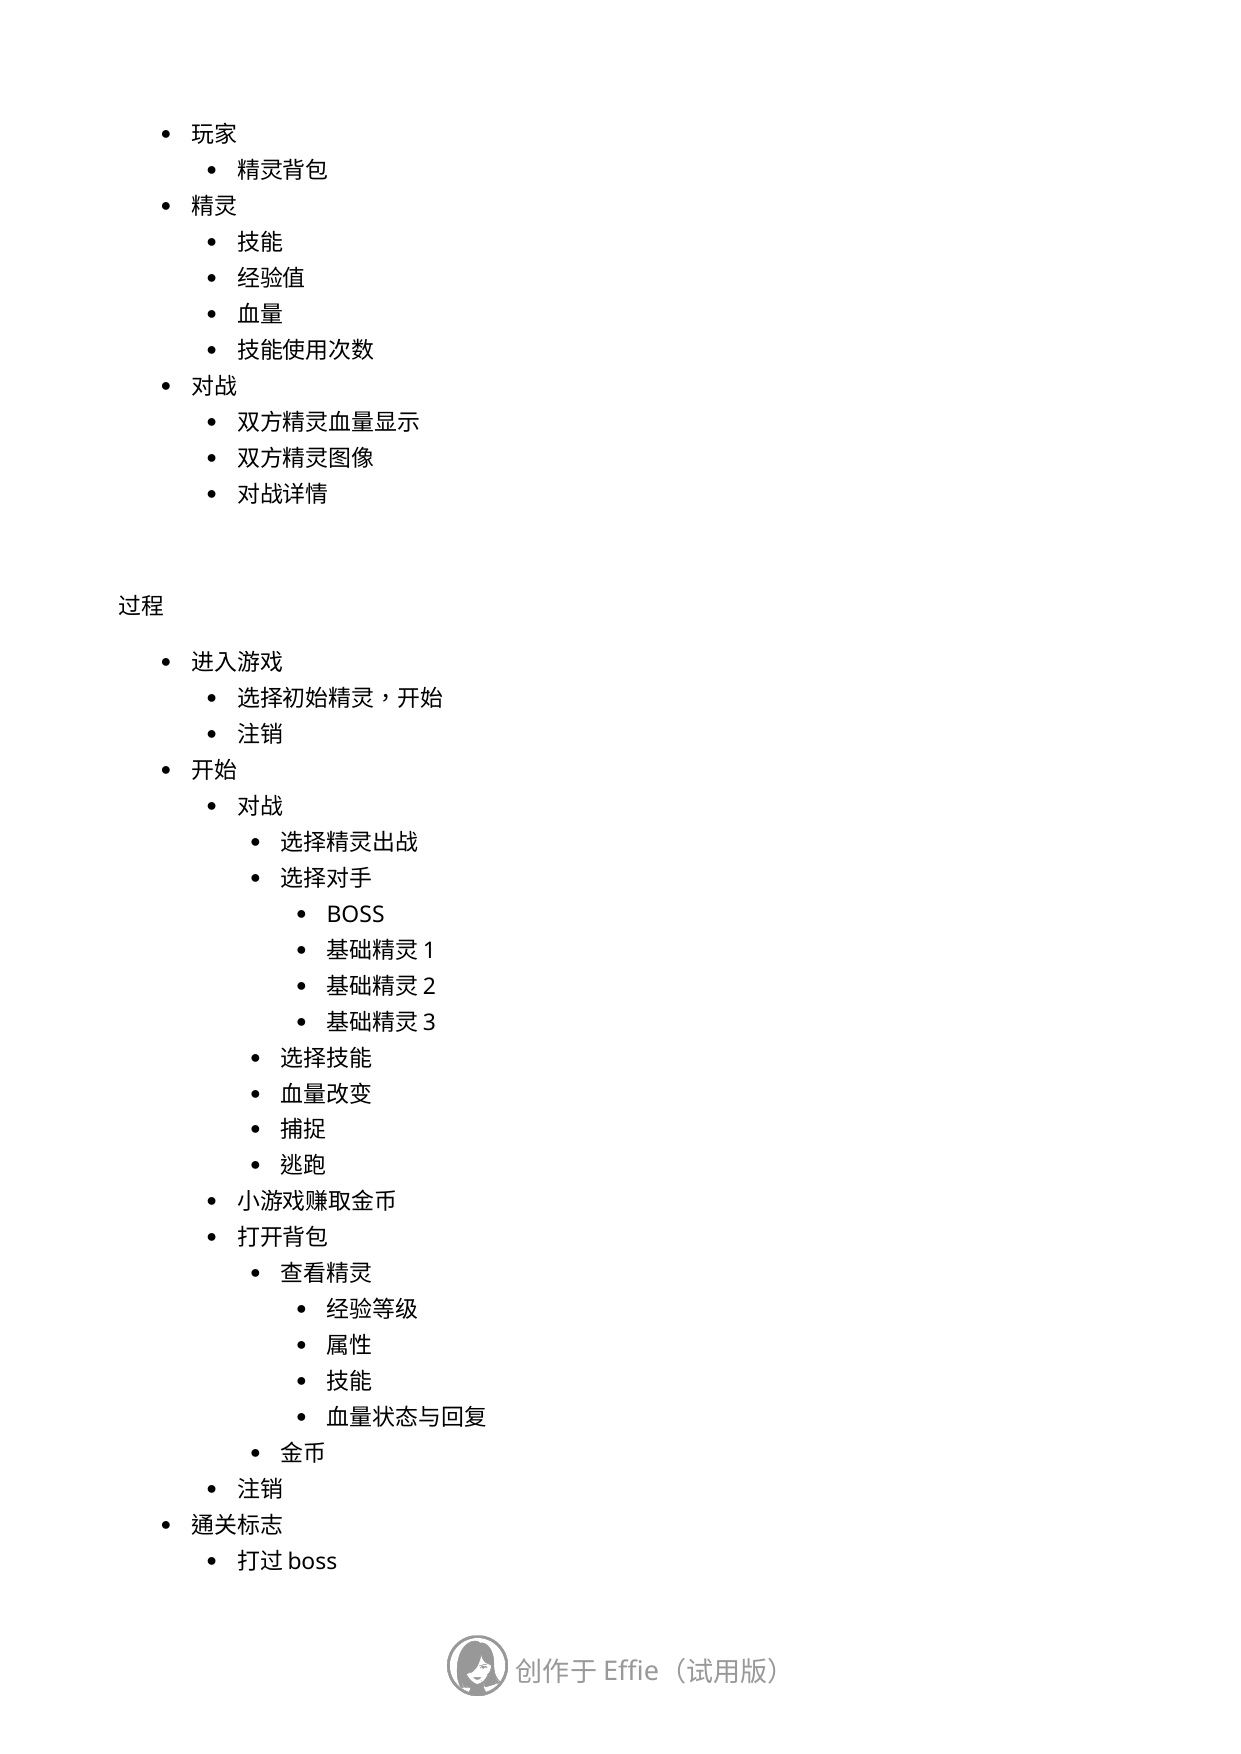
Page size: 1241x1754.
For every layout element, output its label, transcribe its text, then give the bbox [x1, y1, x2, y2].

list 双方精灵血量显示 [208, 406, 1122, 437]
list 逃跑 [251, 1149, 1122, 1181]
list 基础精灵2 [297, 970, 1122, 1001]
list 技能 [208, 226, 1122, 257]
list 捕捉 [251, 1113, 1122, 1145]
list 对战 [162, 370, 1122, 401]
list 打过boss [208, 1545, 1122, 1576]
list 选择对手 [251, 862, 1122, 893]
list 玩家 [162, 118, 1122, 149]
list 金币 [251, 1437, 1122, 1468]
list 血量改变 [251, 1077, 1122, 1109]
list 选择初始精灵，开始 [208, 682, 1122, 713]
list 技能 [297, 1365, 1122, 1396]
list 选择精灵出战 [251, 826, 1122, 857]
list 技能使用次数 [208, 334, 1122, 365]
list 基础精灵3 [297, 1006, 1122, 1037]
list 开始 [162, 754, 1122, 785]
list 注销 [208, 718, 1122, 749]
list 小游戏赚取金币 [208, 1185, 1122, 1217]
list 血量 [208, 298, 1122, 329]
list 选择技能 [251, 1042, 1122, 1073]
list 对战详情 [208, 477, 1122, 509]
picture [446, 1634, 509, 1697]
list 精灵 [162, 190, 1122, 221]
text 过程 [118, 590, 1122, 621]
list 注销 [208, 1473, 1122, 1504]
list 进入游戏 [162, 646, 1122, 677]
list 属性 [297, 1329, 1122, 1360]
list 打开背包 [208, 1221, 1122, 1252]
list 基础精灵1 [297, 934, 1122, 965]
list 通关标志 [162, 1509, 1122, 1540]
list 经验值 [208, 262, 1122, 293]
list 血量状态与回复 [297, 1401, 1122, 1432]
list 精灵背包 [208, 154, 1122, 185]
list BOSS [297, 898, 1122, 929]
list 经验等级 [297, 1293, 1122, 1324]
list 对战 [208, 790, 1122, 821]
list 查看精灵 [251, 1257, 1122, 1288]
list 双方精灵图像 [208, 442, 1122, 473]
